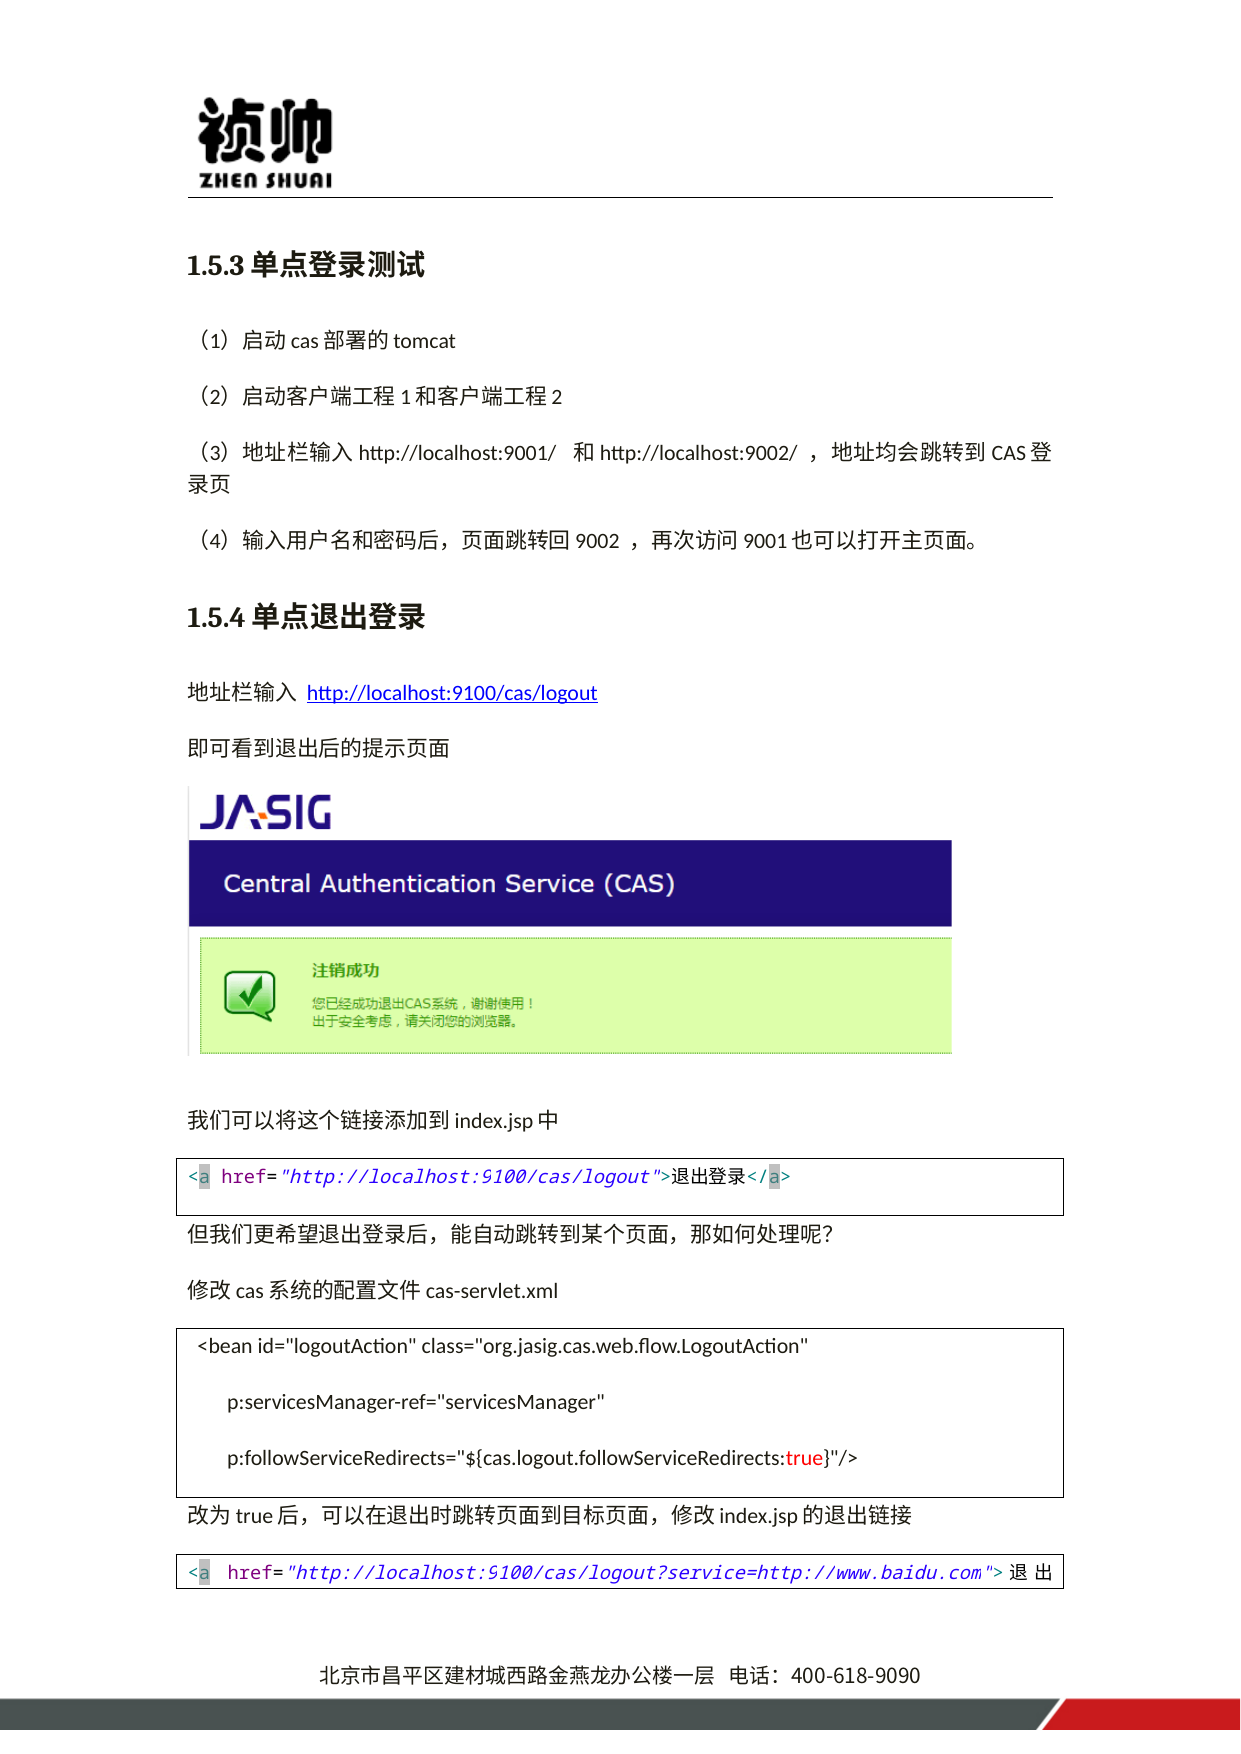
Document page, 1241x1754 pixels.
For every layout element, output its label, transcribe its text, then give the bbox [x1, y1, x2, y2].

table_header <a href="http://localhost:9100/cas/logout?service=http://www.baidu.com">退出登录</a> [177, 1555, 1063, 1587]
picture [187, 786, 952, 1056]
list 启动cas部署的tomcat [187, 322, 1053, 355]
table_header <bean id="logoutAction" class="org.jasig.cas.web.flow.LogoutAction" p:servicesManager-ref="servicesManager" p:followServiceRedirects="${cas.logout.followServiceRedirects:true}"/> [177, 1329, 1063, 1497]
text 地址栏输入 http://localhost:9100/cas/logout [187, 674, 1053, 707]
picture [0, 1639, 1241, 1730]
list 地址栏输入http://localhost:9001/ 和http://localhost:9002/ ，地址均会跳转到CAS登录页 [187, 434, 1053, 499]
picture [187, 88, 341, 195]
text 即可看到退出后的提示页面 [187, 730, 1053, 763]
text 我们可以将这个链接添加到index.jsp中 [187, 1102, 1053, 1135]
text 修改cas系统的配置文件cas-servlet.xml [187, 1272, 1053, 1305]
subtitle 1.5.4单点退出登录 [187, 582, 1053, 647]
subtitle 1.5.3单点登录测试 [187, 230, 1053, 295]
table_header <a href="http://localhost:9100/cas/logout">退出登录</a> [177, 1159, 1063, 1215]
list 启动客户端工程1和客户端工程2 [187, 378, 1053, 411]
text 但我们更希望退出登录后，能自动跳转到某个页面，那如何处理呢？ [187, 1216, 1053, 1249]
text 改为true后，可以在退出时跳转页面到目标页面，修改index.jsp的退出链接 [187, 1498, 1053, 1531]
list 输入用户名和密码后，页面跳转回9002 ，再次访问9001也可以打开主页面。 [187, 523, 1053, 555]
